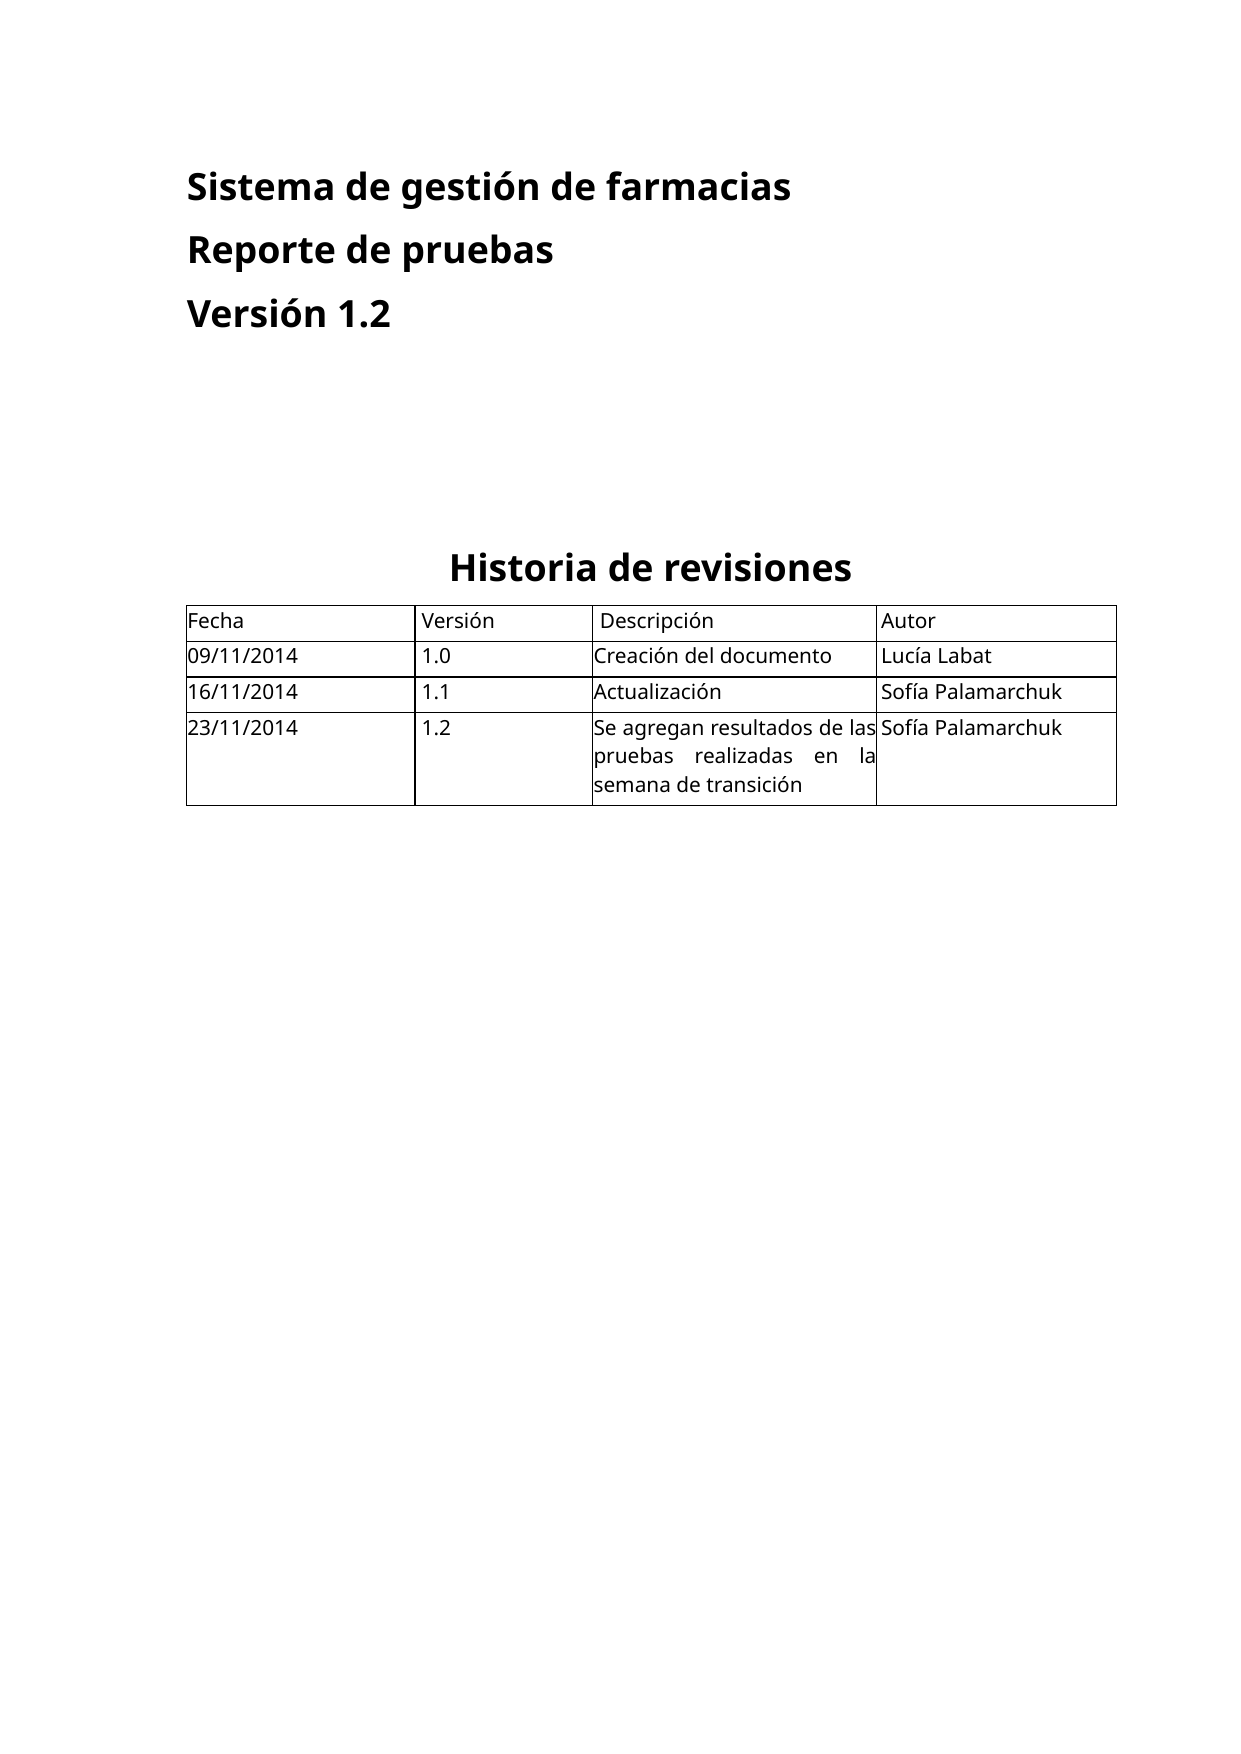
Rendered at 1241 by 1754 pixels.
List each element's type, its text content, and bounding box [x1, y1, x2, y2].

table_cell Sofía Palamarchuk [877, 713, 1116, 805]
table_cell 1.1 [416, 678, 592, 712]
table_header Fecha [187, 606, 414, 641]
text Reporte de pruebas [187, 224, 1050, 275]
table_cell Actualización [593, 678, 876, 712]
table_header Descripción [593, 606, 876, 641]
table_header Autor [877, 606, 1116, 641]
text Historia de revisiones [251, 541, 1050, 592]
text Sistema de gestión de farmacias [187, 160, 1050, 211]
table_cell Se agregan resultados de las pruebas realizadas en la semana de transición [593, 713, 876, 805]
table_cell 16/11/2014 [187, 678, 414, 712]
table_cell 23/11/2014 [187, 713, 414, 805]
table_header Versión [416, 606, 592, 641]
table_cell Sofía Palamarchuk [877, 678, 1116, 712]
table_cell Lucía Labat [877, 642, 1116, 676]
table_cell Creación del documento [593, 642, 876, 676]
text Versión 1.2 [187, 287, 1050, 338]
table_cell 09/11/2014 [187, 642, 414, 676]
table_cell 1.0 [416, 642, 592, 676]
table_cell 1.2 [416, 713, 592, 805]
